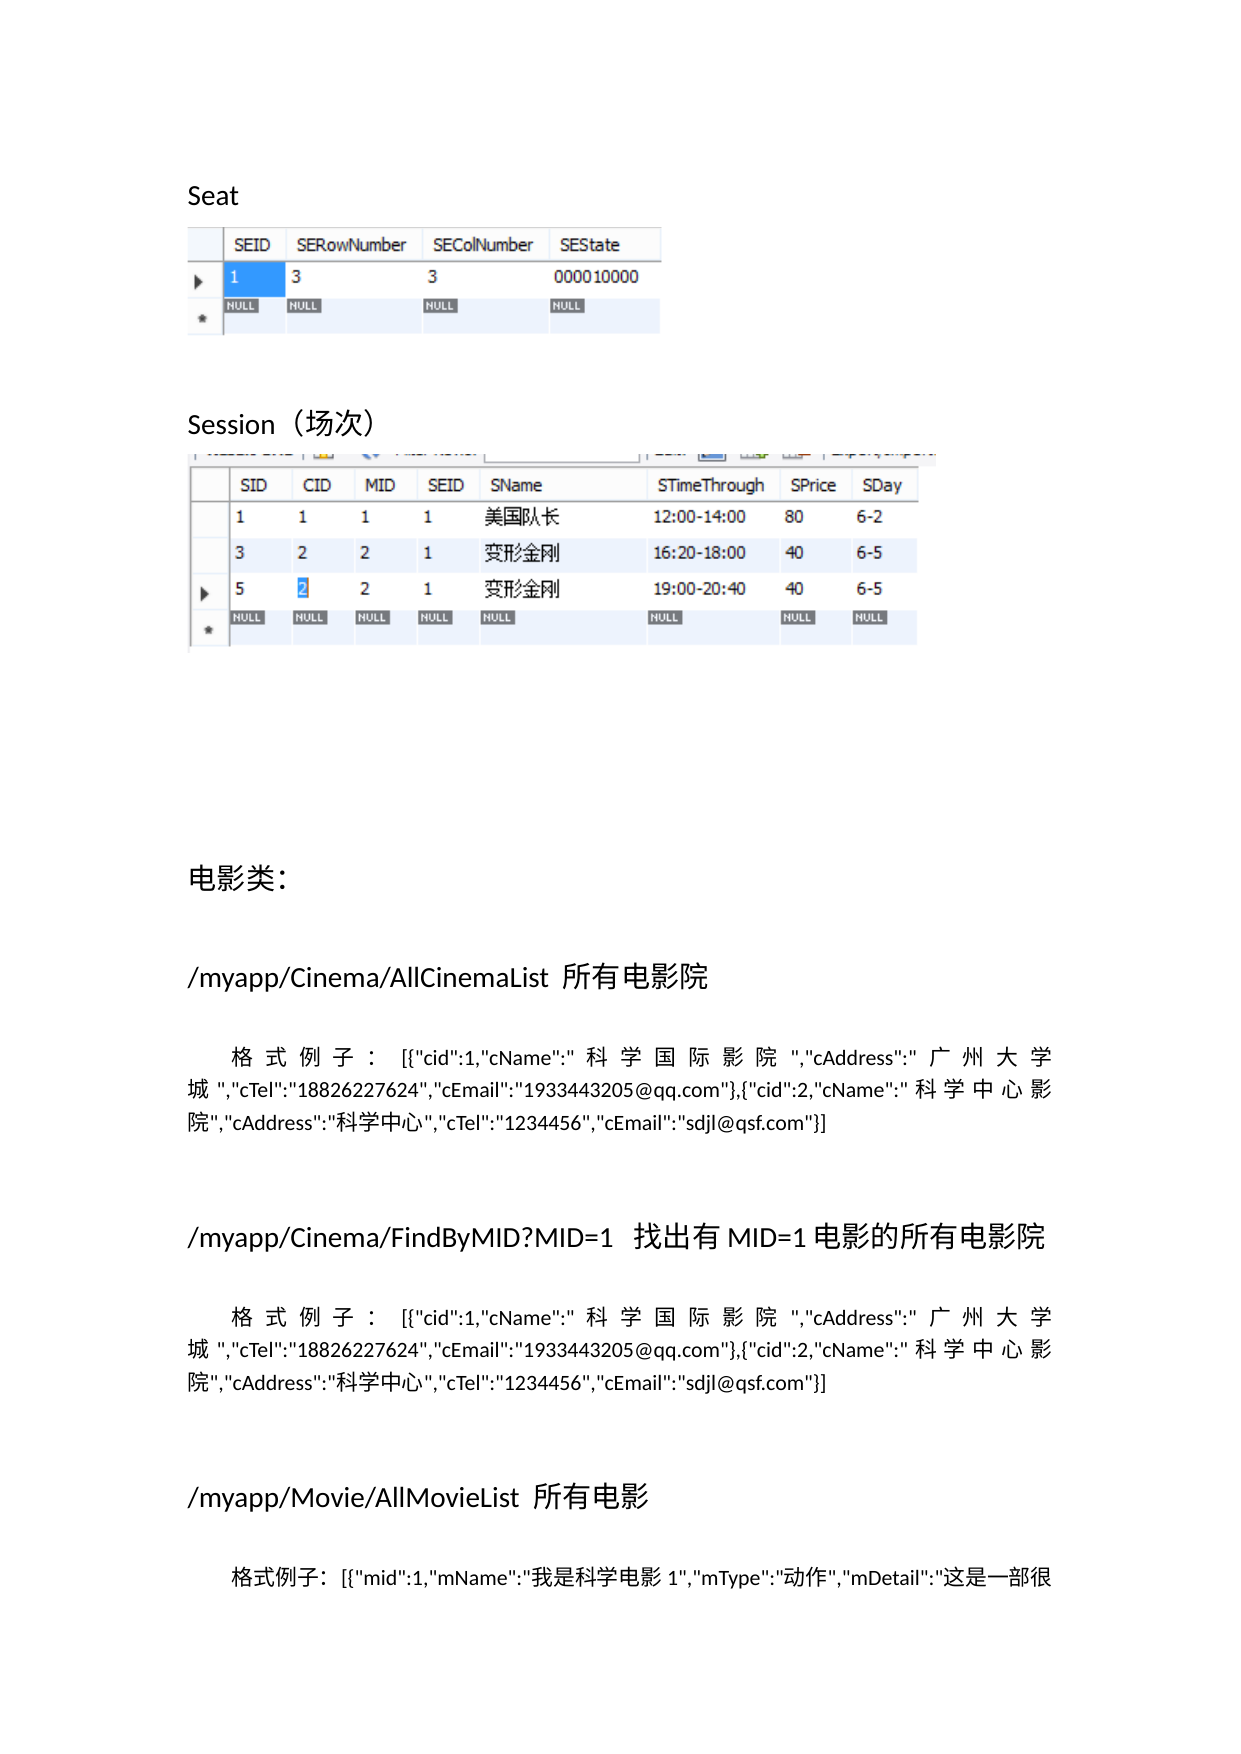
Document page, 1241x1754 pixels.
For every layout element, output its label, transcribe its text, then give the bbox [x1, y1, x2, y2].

text 电影类： [187, 844, 1053, 909]
text Session（场次） [187, 389, 1053, 454]
text 格式例子：[{"cid":1,"cName":"科学国际影院","cAddress":"广州大学城","cTel":"18826227624","cEmail":"1933443205@qq.com"},{"cid":2,"cName":"科学中心影院","cAddress":"科学中心","cTel":"1234456","cEmail":"sdjl@qsf.com"}] [187, 1039, 1053, 1137]
text 格式例子：[{"cid":1,"cName":"科学国际影院","cAddress":"广州大学城","cTel":"18826227624","cEmail":"1933443205@qq.com"},{"cid":2,"cName":"科学中心影院","cAddress":"科学中心","cTel":"1234456","cEmail":"sdjl@qsf.com"}] [187, 1299, 1053, 1397]
text /myapp/Cinema/AllCinemaList 所有电影院 [187, 942, 1053, 1007]
text /myapp/Cinema/FindByMID?MID=1 找出有MID=1电影的所有电影院 [187, 1202, 1053, 1267]
text /myapp/Movie/AllMovieList 所有电影 [187, 1462, 1053, 1527]
text Seat [187, 162, 1053, 227]
picture [187, 227, 668, 337]
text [187, 1559, 1053, 1592]
picture [187, 454, 936, 653]
